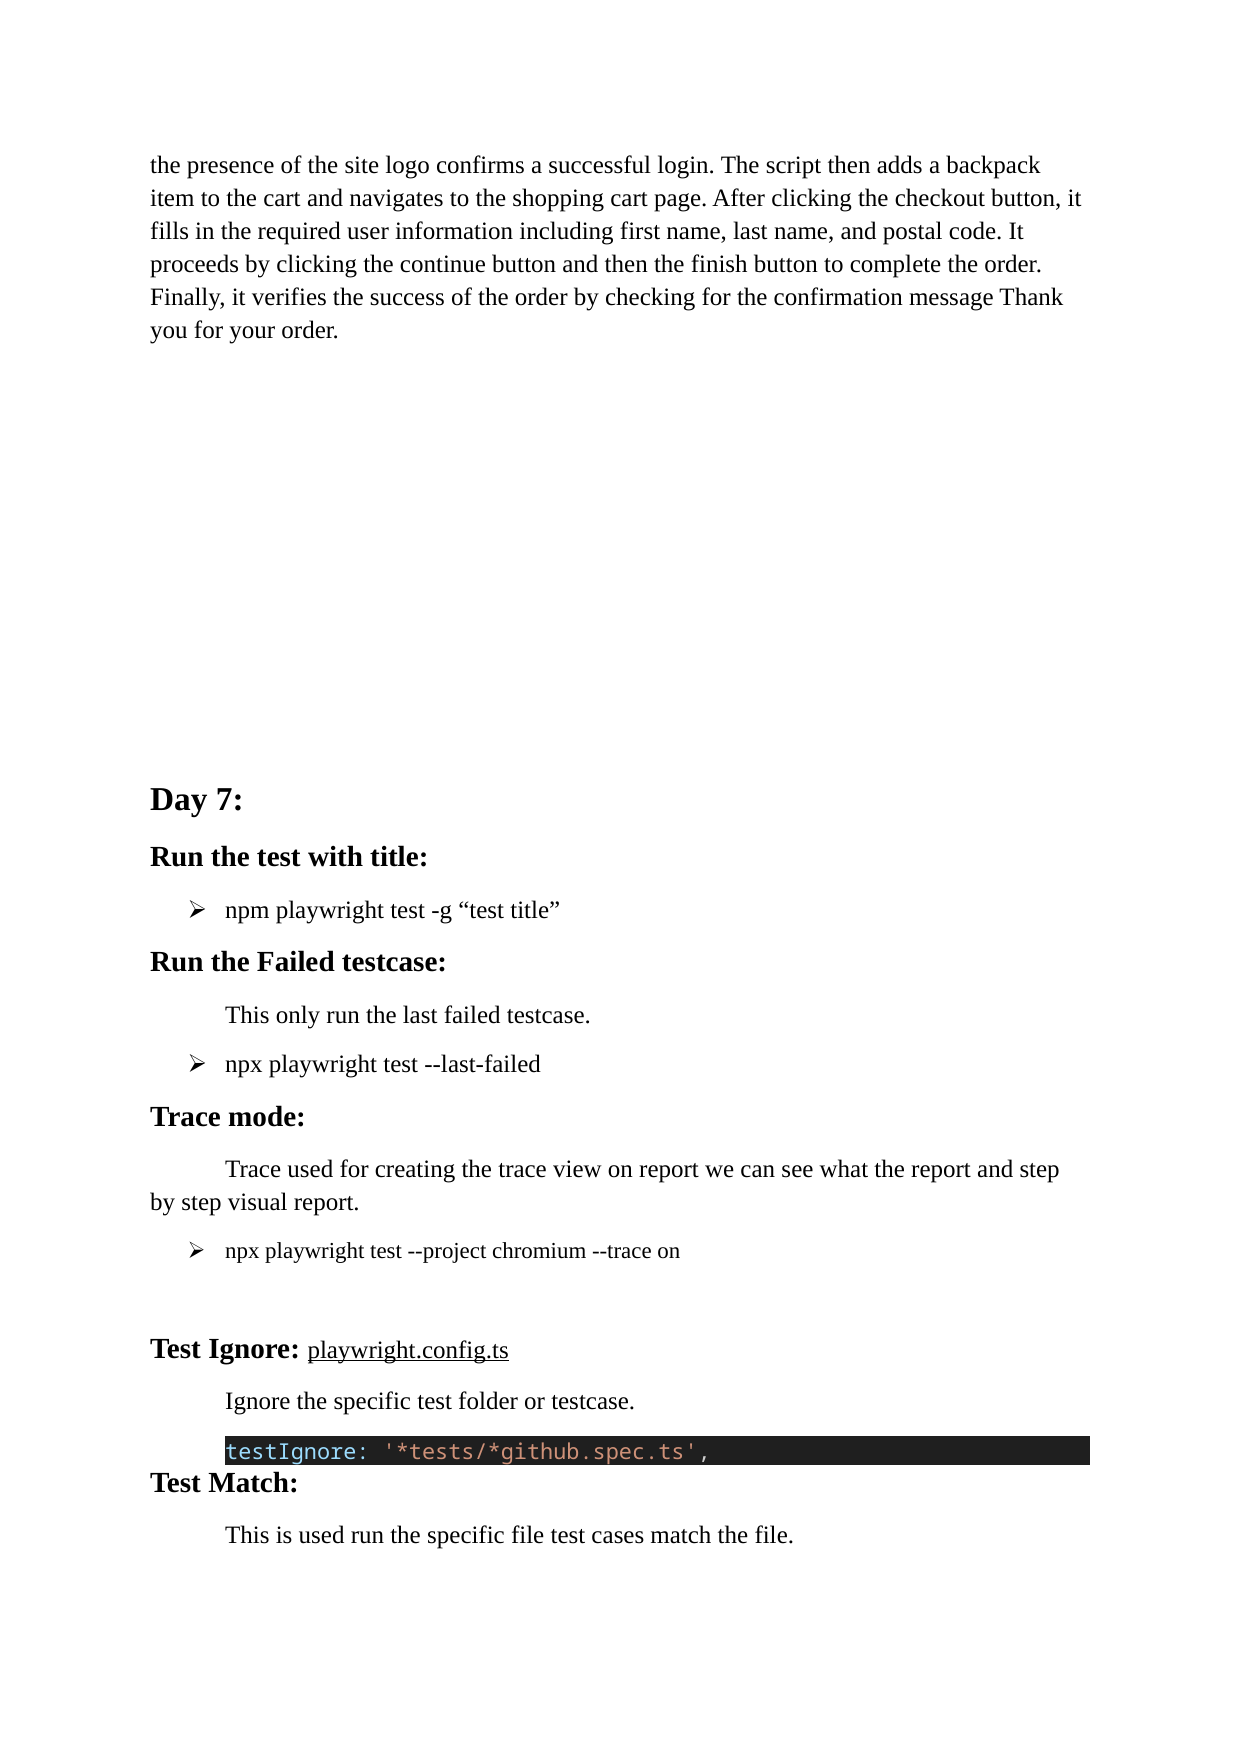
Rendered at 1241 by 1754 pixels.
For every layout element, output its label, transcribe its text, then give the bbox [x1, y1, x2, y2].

text Trace used for creating the trace view on report we can see what the report and step by step visual report. [150, 1154, 1090, 1216]
text Test Match: [150, 1465, 1090, 1499]
text This is used run the specific file test cases match the file. [150, 1521, 1090, 1549]
list npx playwright test --project chromium --trace on [187, 1237, 1090, 1263]
text Run the Failed testcase: [150, 944, 1090, 978]
list testIgnore: '*tests/*github.spec.ts', [225, 1436, 1090, 1465]
text Test Ignore: playwright.config.ts [150, 1331, 1090, 1364]
text Run the test with title: [150, 839, 1090, 873]
text This only run the last failed testcase. [150, 1000, 1090, 1028]
text Ignore the specific test folder or testcase. [150, 1386, 1090, 1415]
text Day 7: [150, 779, 1090, 817]
list npx playwright test --last-failed [187, 1049, 1090, 1078]
list npm playwright test -g “test title” [187, 895, 1090, 923]
text Trace mode: [150, 1099, 1090, 1133]
